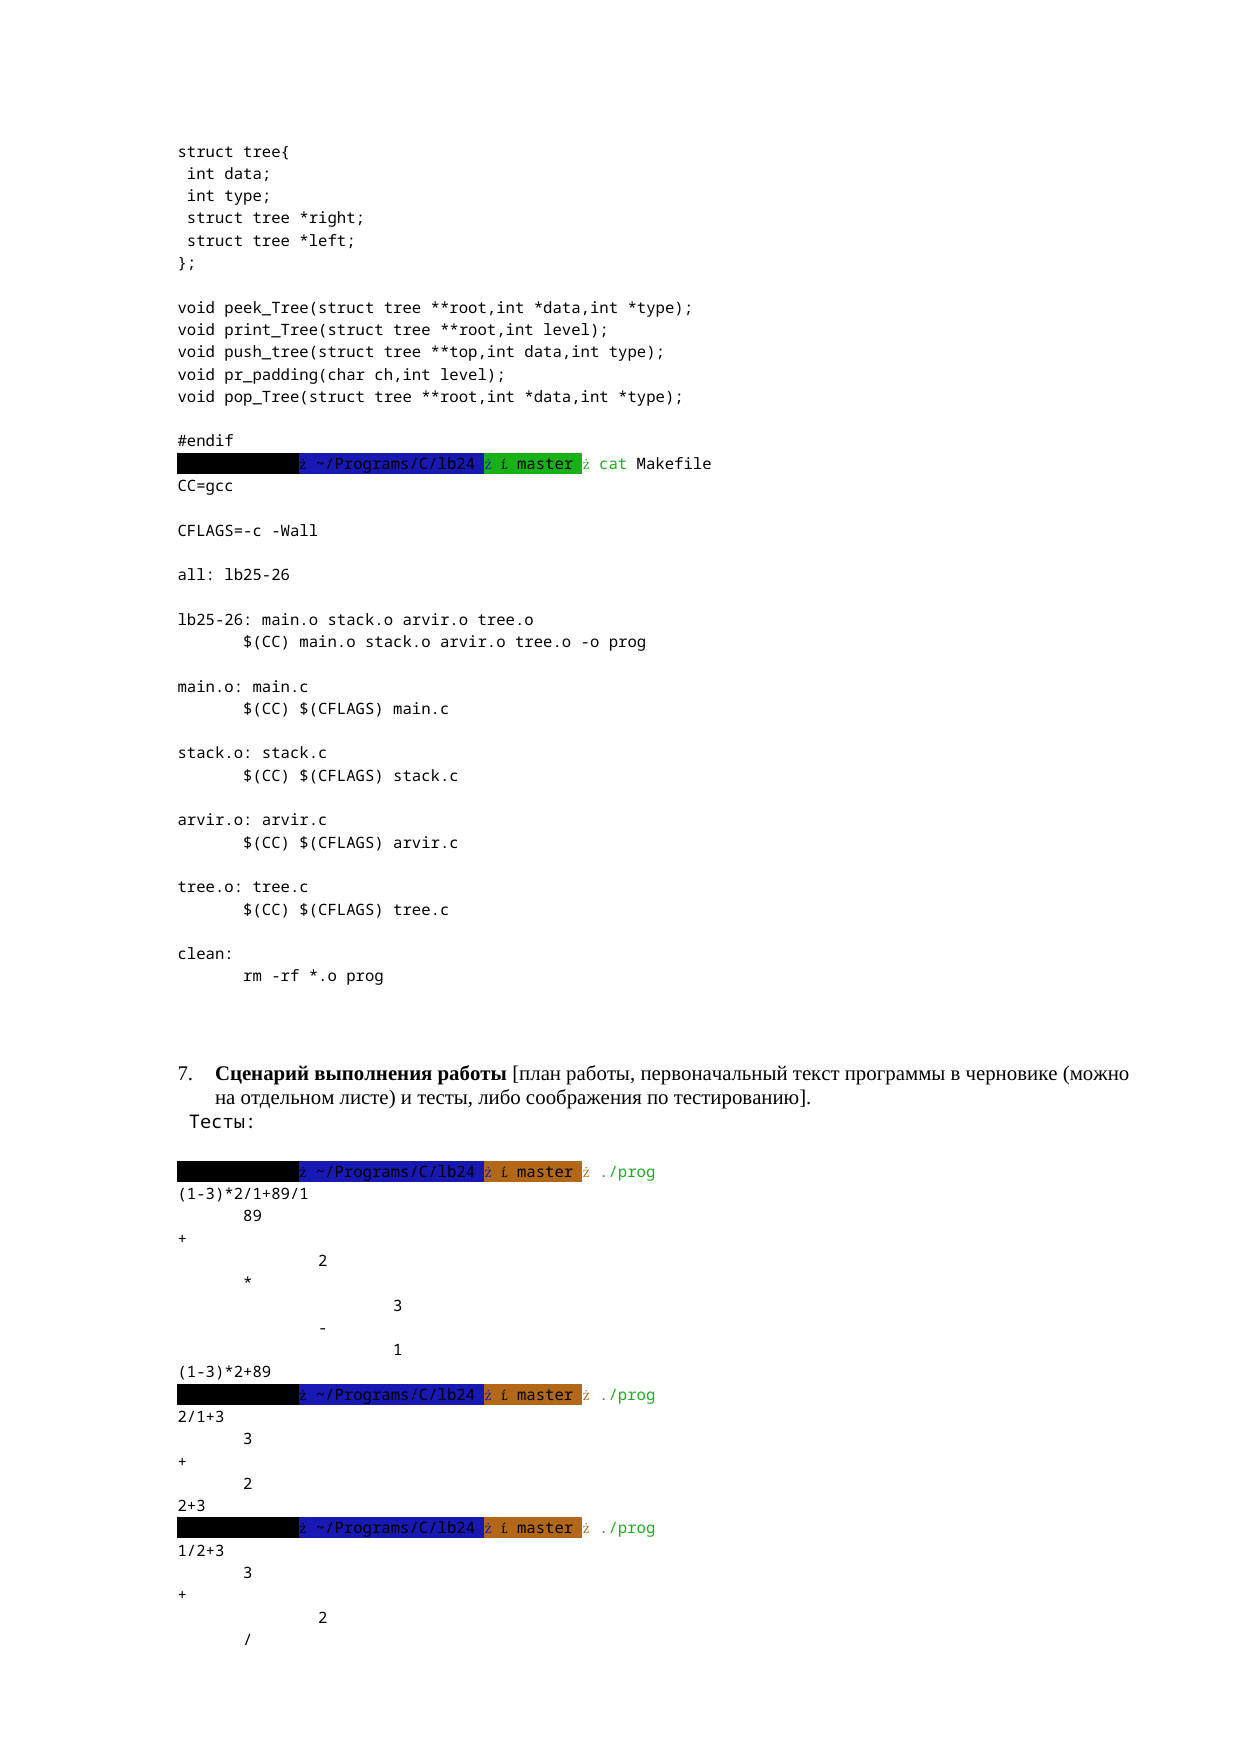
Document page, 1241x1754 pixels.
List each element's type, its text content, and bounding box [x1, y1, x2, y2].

text Тесты: [177, 1109, 1152, 1134]
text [177, 1161, 1152, 1650]
list Сценарий выполнения работы [план работы, первоначальный текст программы в черновике (можно на отдельном листе) и тесты, либо соображения по тестированию]. [177, 1061, 1152, 1109]
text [177, 118, 1152, 986]
